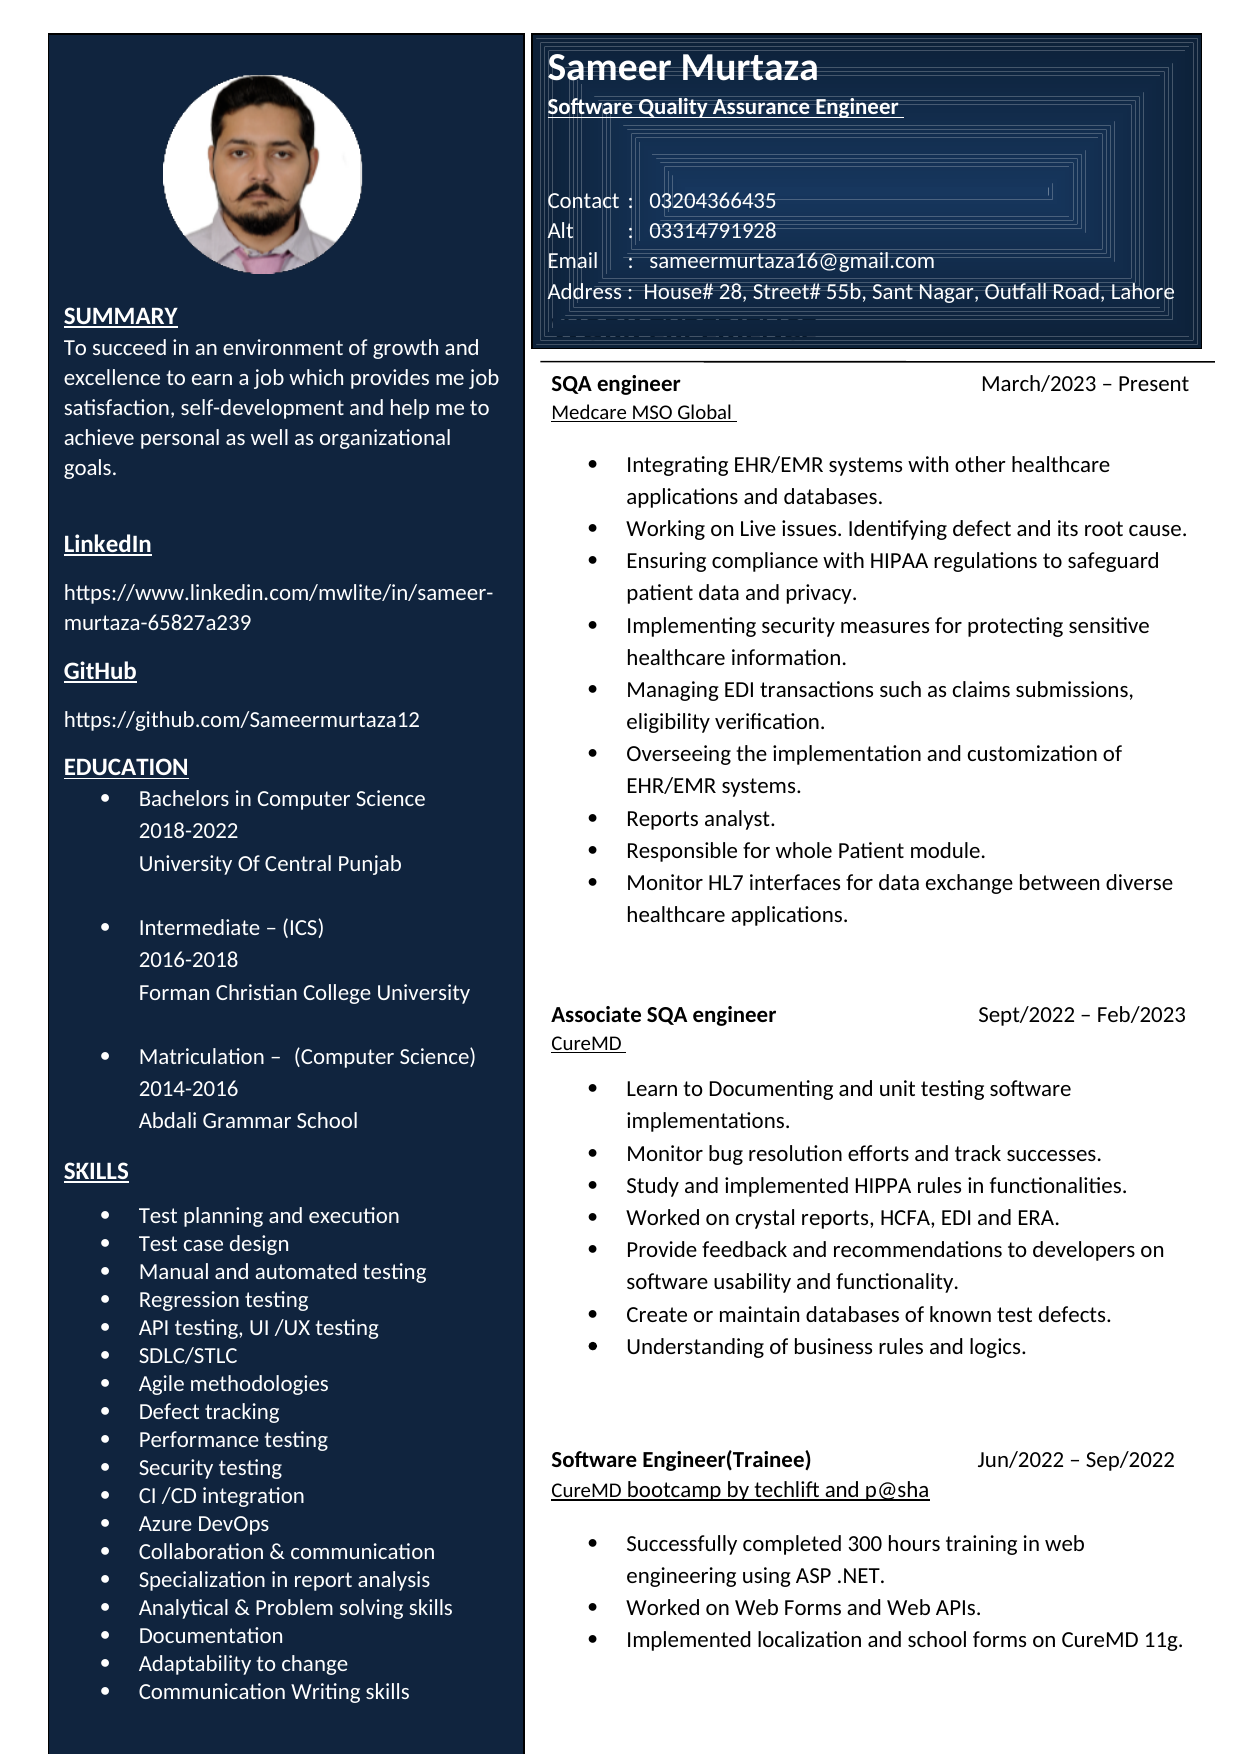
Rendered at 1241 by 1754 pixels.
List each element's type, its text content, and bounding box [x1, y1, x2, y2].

picture [163, 75, 363, 274]
text . [75, 1149, 1165, 1177]
